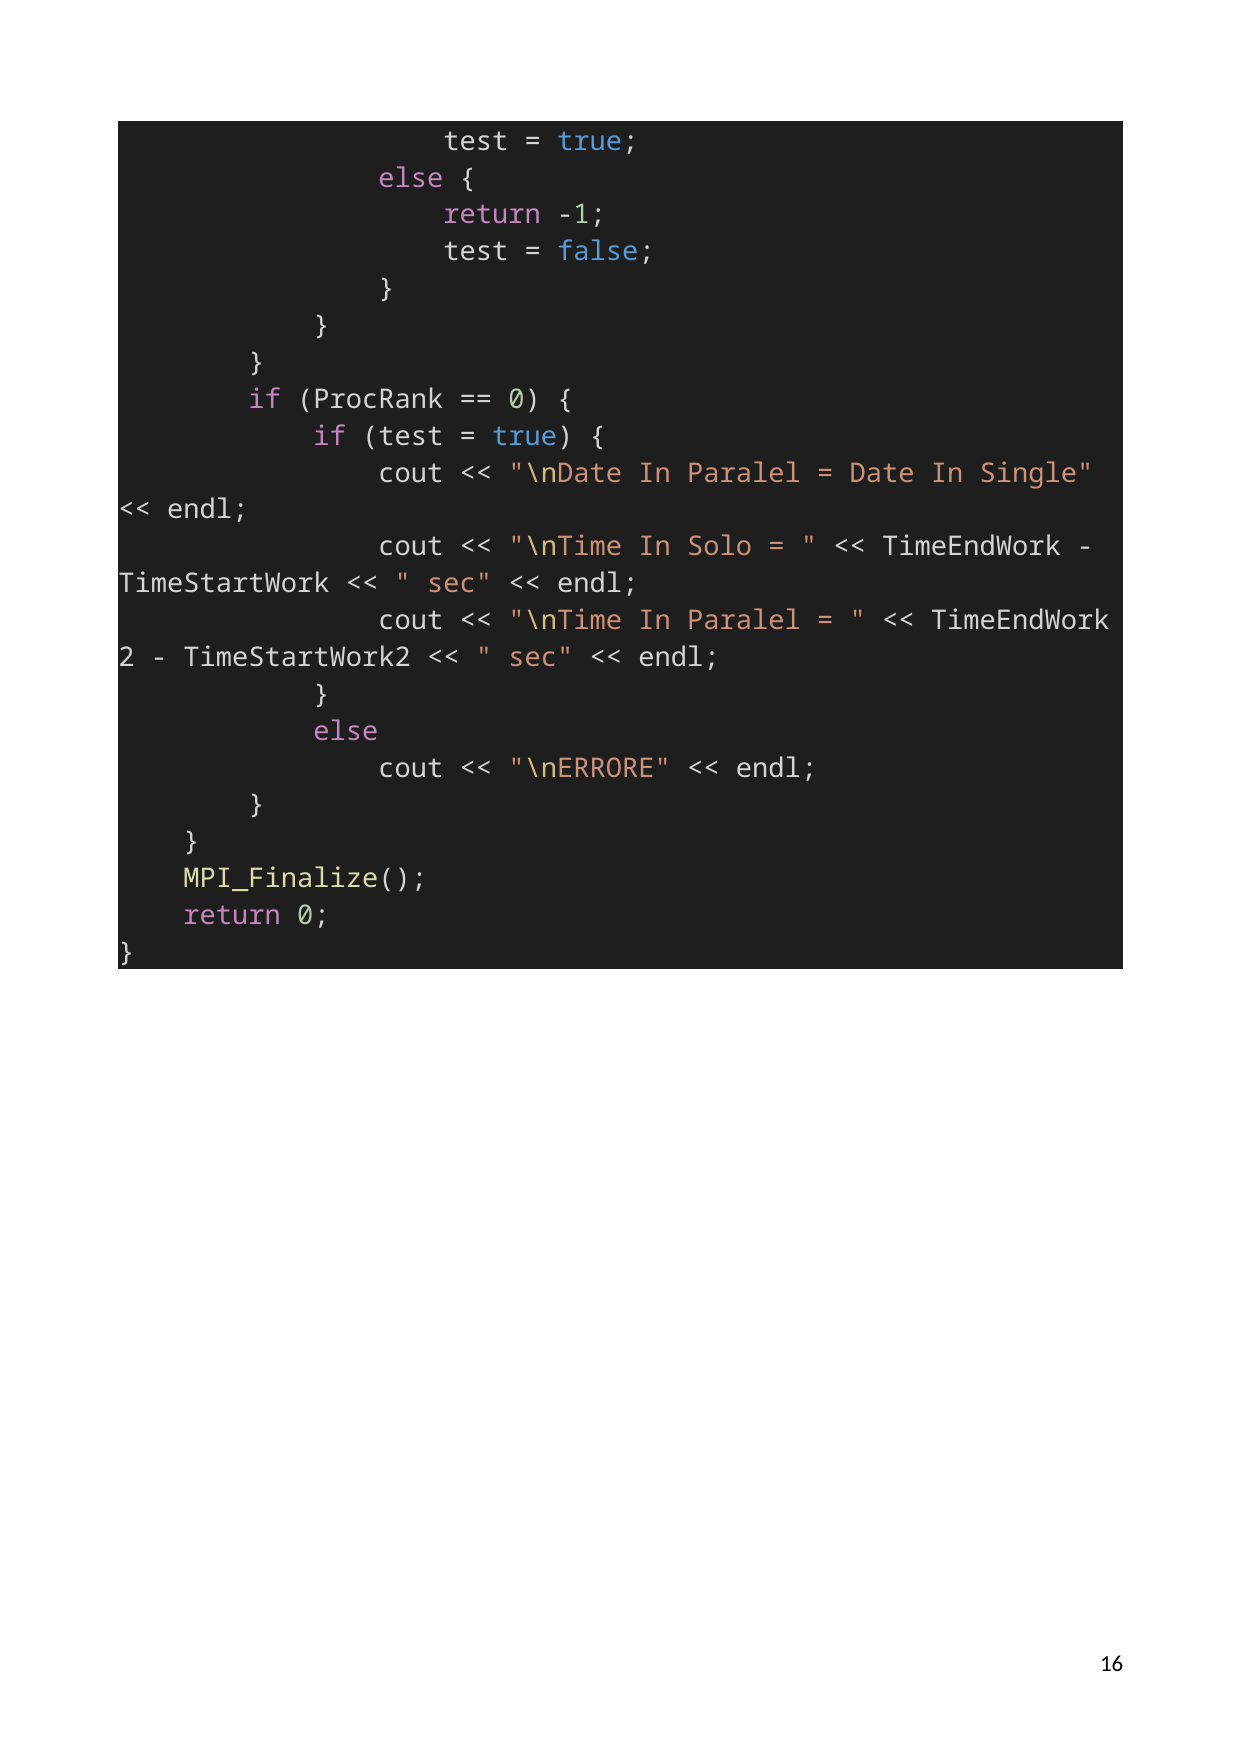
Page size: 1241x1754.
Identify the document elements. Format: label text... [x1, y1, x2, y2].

text } [118, 306, 1123, 342]
text cout << "\nERRORE" << endl; [118, 748, 1123, 785]
text MPI_Finalize(); [118, 859, 1123, 896]
text cout << "\nTime In Paralel = " << TimeEndWork2 - TimeStartWork2 << " sec" << endl; [118, 601, 1123, 674]
text cout << "\nTime In Solo = " << TimeEndWork - TimeStartWork << " sec" << endl; [118, 527, 1123, 601]
text } [118, 674, 1123, 711]
text test = true; [118, 121, 1123, 158]
text } [118, 785, 1123, 822]
text if (ProcRank == 0) { [118, 379, 1123, 416]
text } [118, 932, 1123, 969]
text if (test = true) { [118, 416, 1123, 453]
text } [118, 822, 1123, 859]
text else { [118, 158, 1123, 195]
text } [118, 342, 1123, 379]
text else [118, 711, 1123, 748]
text test = false; [118, 232, 1123, 269]
text return 0; [118, 896, 1123, 932]
text cout << "\nDate In Paralel = Date In Single" << endl; [118, 453, 1123, 527]
text } [118, 269, 1123, 306]
text return -1; [118, 195, 1123, 232]
